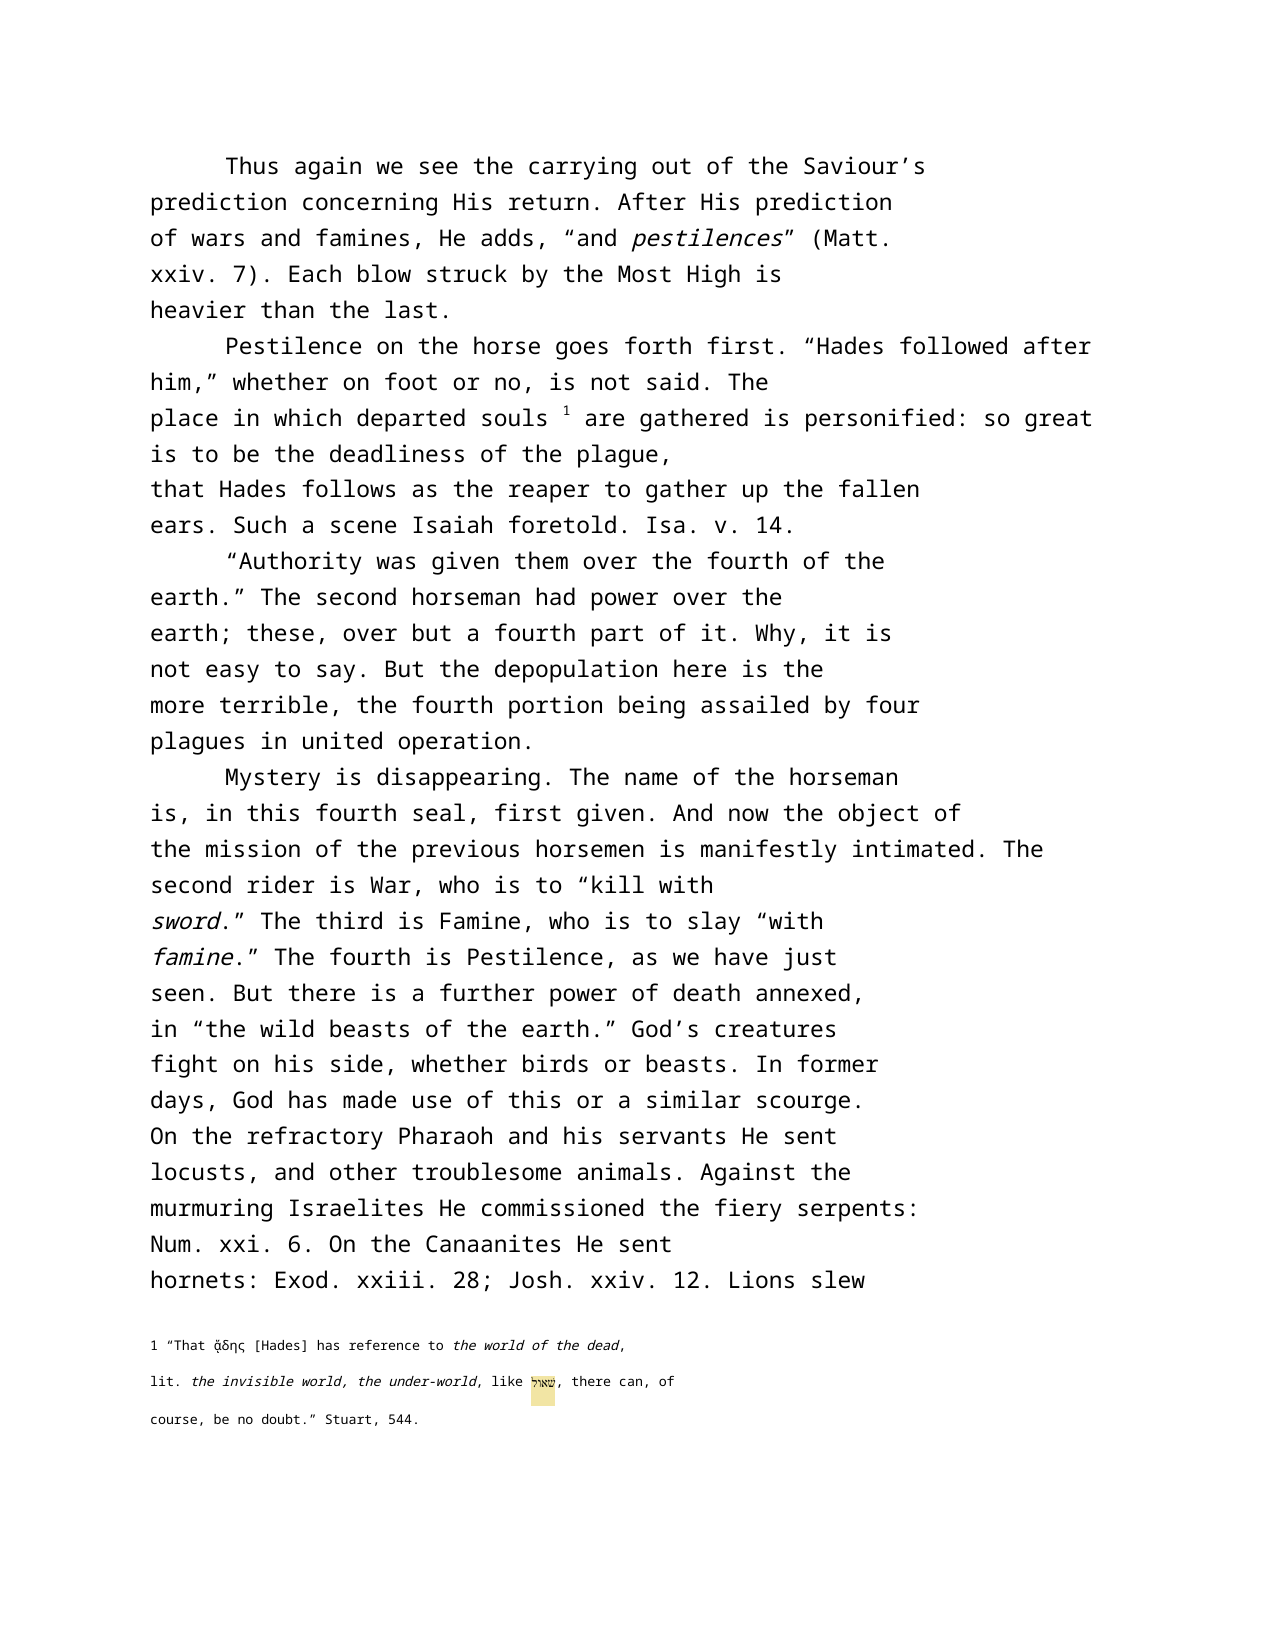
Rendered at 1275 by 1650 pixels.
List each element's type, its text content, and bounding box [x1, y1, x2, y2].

text Thus again we see the carrying out of the Saviour’s prediction concerning His return. After His prediction of wars and famines, He adds, “and pestilences” (Matt. xxiv. 7). Each blow struck by the Most High is heavier than the last. Pestilence on the horse goes forth first. “Hades followed after him,” whether on foot or no, is not said. The place in which departed souls 1 are gathered is personified: so great is to be the deadliness of the plague, that Hades follows as the reaper to gather up the fallen ears. Such a scene Isaiah foretold. Isa. v. 14. “Authority was given them over the fourth of the earth.” The second horseman had power over the earth; these, over but a fourth part of it. Why, it is not easy to say. But the depopulation here is the more terrible, the fourth portion being assailed by four plagues in united operation. Mystery is disappearing. The name of the horseman is, in this fourth seal, first given. And now the object of the mission of the previous horsemen is manifestly intimated. The second rider is War, who is to “kill with sword.” The third is Famine, who is to slay “with famine.” The fourth is Pestilence, as we have just seen. But there is a further power of death annexed, in “the wild beasts of the earth.” God’s creatures fight on his side, whether birds or beasts. In former days, God has made use of this or a similar scourge. On the refractory Pharaoh and his servants He sent locusts, and other troublesome animals. Against the murmuring Israelites He commissioned the fiery serpents: Num. xxi. 6. On the Canaanites He sent hornets: Exod. xxiii. 28; Josh. xxiv. 12. Lions slew 1 “That ᾅδης [Hades] has reference to the world of the dead, lit. the invisible world, the under-world, like שׁאול, there can, of course, be no doubt.” Stuart, 544. [150, 150, 1125, 1472]
